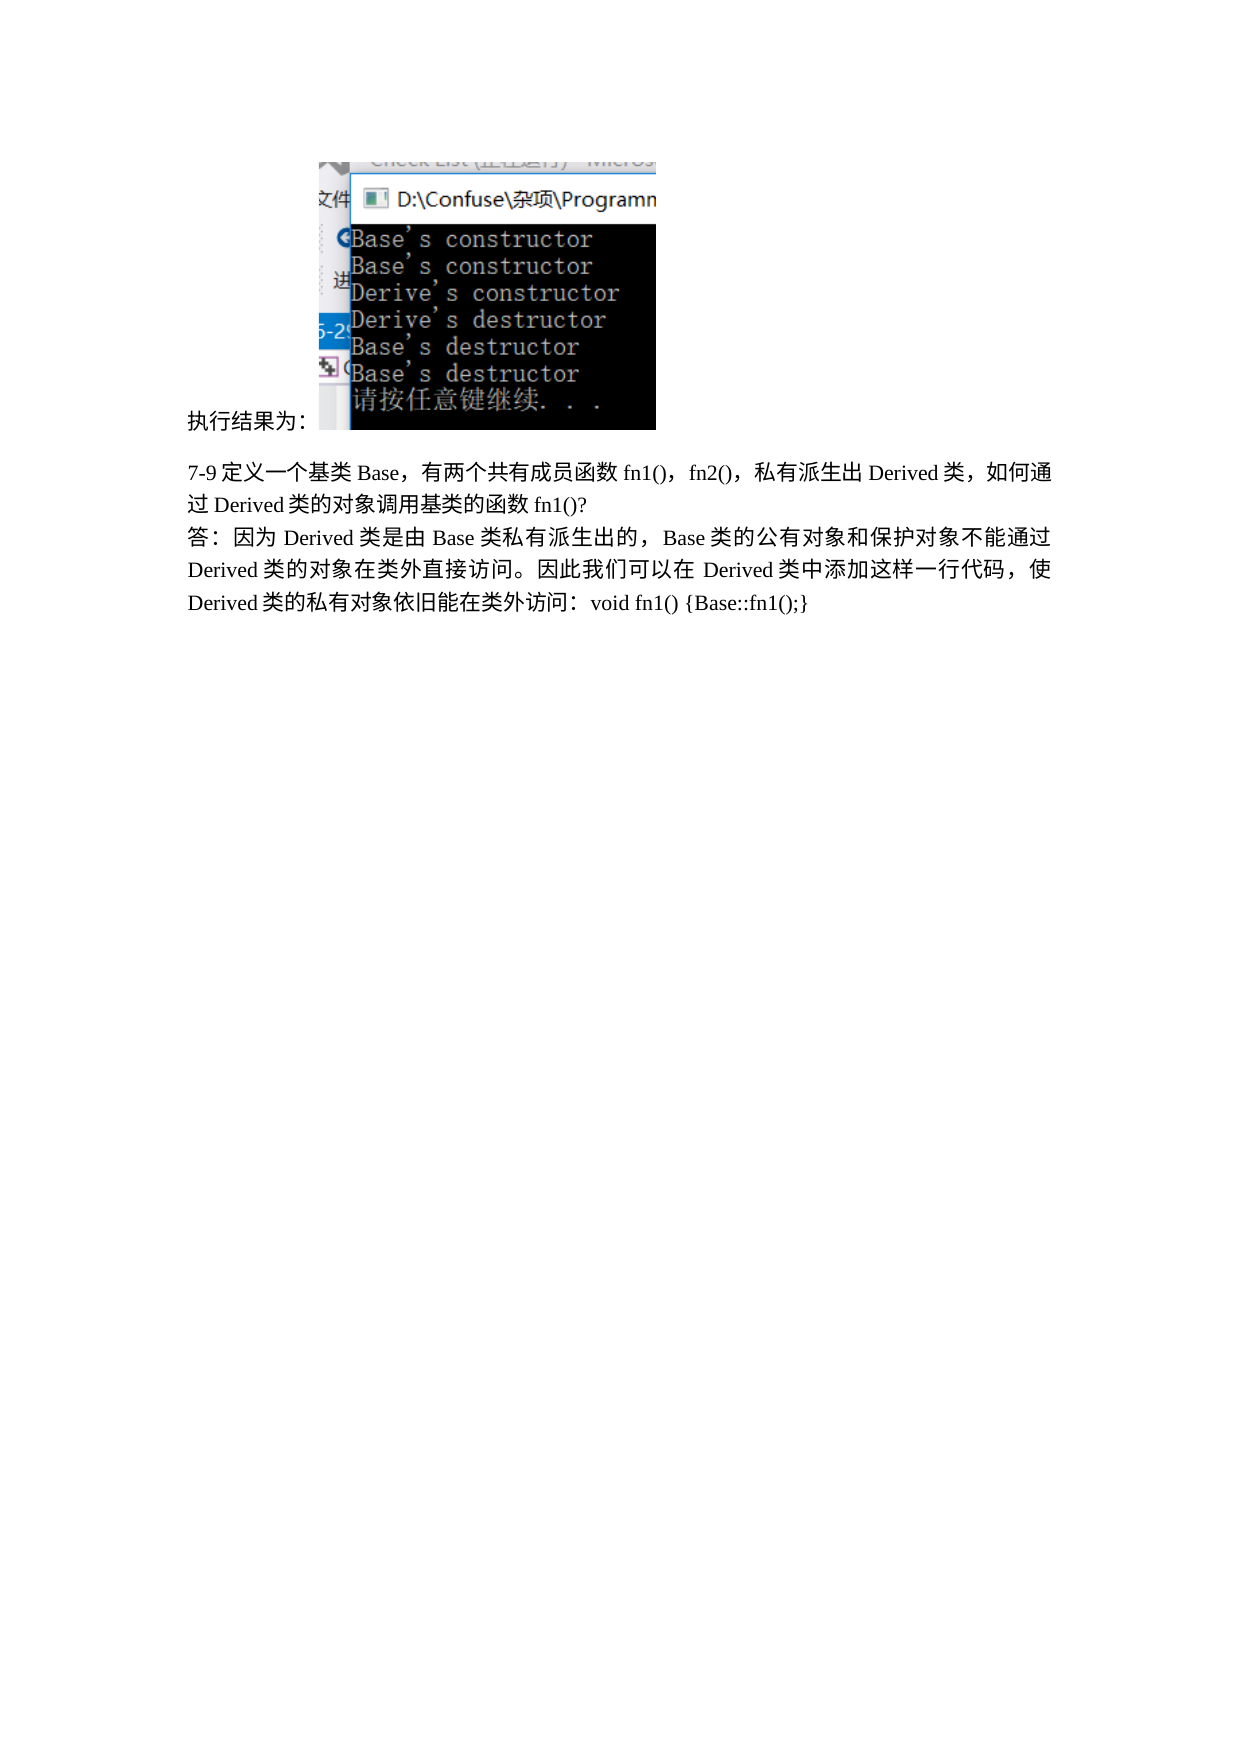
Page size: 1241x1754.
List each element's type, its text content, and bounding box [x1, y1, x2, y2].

text 答：因为Derived类是由Base类私有派生出的，Base类的公有对象和保护对象不能通过Derived类的对象在类外直接访问。因此我们可以在Derived类中添加这样一行代码，使Derived类的私有对象依旧能在类外访问：void fn1() {Base::fn1();} [187, 519, 1053, 617]
text 7-9定义一个基类Base，有两个共有成员函数fn1()，fn2()，私有派生出Derived类，如何通过Derived类的对象调用基类的函数fn1()? [187, 454, 1053, 519]
picture [318, 162, 656, 430]
